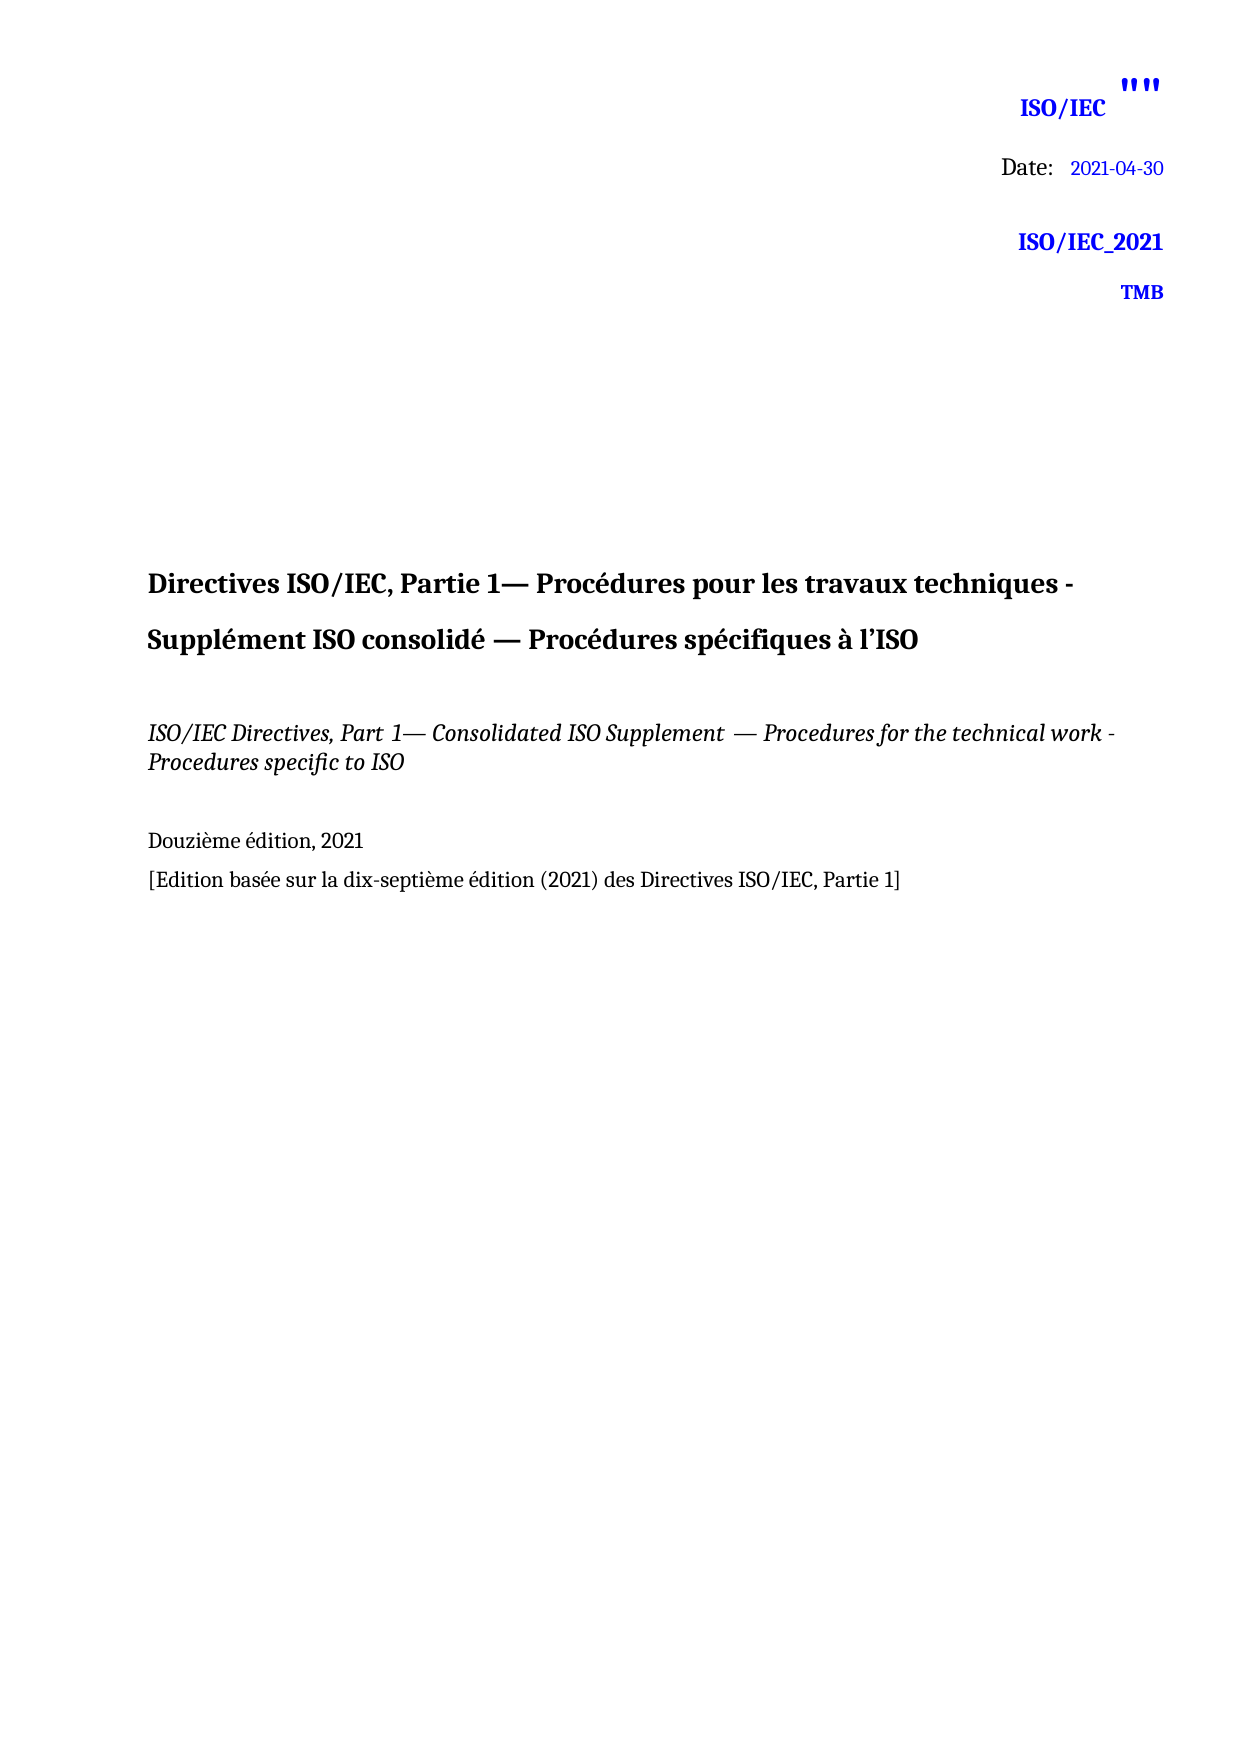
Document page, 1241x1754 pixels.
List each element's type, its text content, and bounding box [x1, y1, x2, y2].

text ISO/IEC Directives, Part 1— Consolidated ISO Supplement — Procedures for the technical work - Procedures specific to ISO [148, 719, 1163, 777]
text Supplément ISO consolidé — Procédures spécifiques à l’ISO [148, 623, 1163, 657]
text [Edition basée sur la dix-septième édition (2021) des Directives ISO/IEC, Partie 1] [148, 867, 1163, 893]
text Directives ISO/IEC, Partie 1— Procédures pour les travaux techniques - [148, 567, 1163, 600]
text Douzième édition, 2021 [148, 828, 1163, 854]
text O:\Documents\Tmb\Directives_2013\Consolidated\Consolidated EN\test\ISO-IEC_1_(E).docINTERNATIONAL STANDARD© ISO/IEC 2013 – All rights reservedISO/IEC 1:2013(E) 63Procedures specific to ISOISO/IEC Directives, Part 1 — Consolidated ISO SupplementDirectives ISO/CEI, Partie 1 — Supplément ISO consolidé — Procédures spécifiques à l'ISOISO/IEC Directives, Part 1 — Consolidated ISO Supplement — Procedures specific to ISOE2013-04-23(60) PublicationISO/IECISO/IEC International Standard 2013ISO/IEC 1ISO/IEC 1ISO/IEC 1 TMB 2Heading 2Heading 1 0 CR6STD Version 2.260 4 ISO/IEC [148, 68, 1163, 130]
text TMB [148, 279, 1163, 304]
text Date: 2021-04-30 [148, 153, 1163, 182]
text ISO/IEC_2021 [148, 228, 1163, 256]
